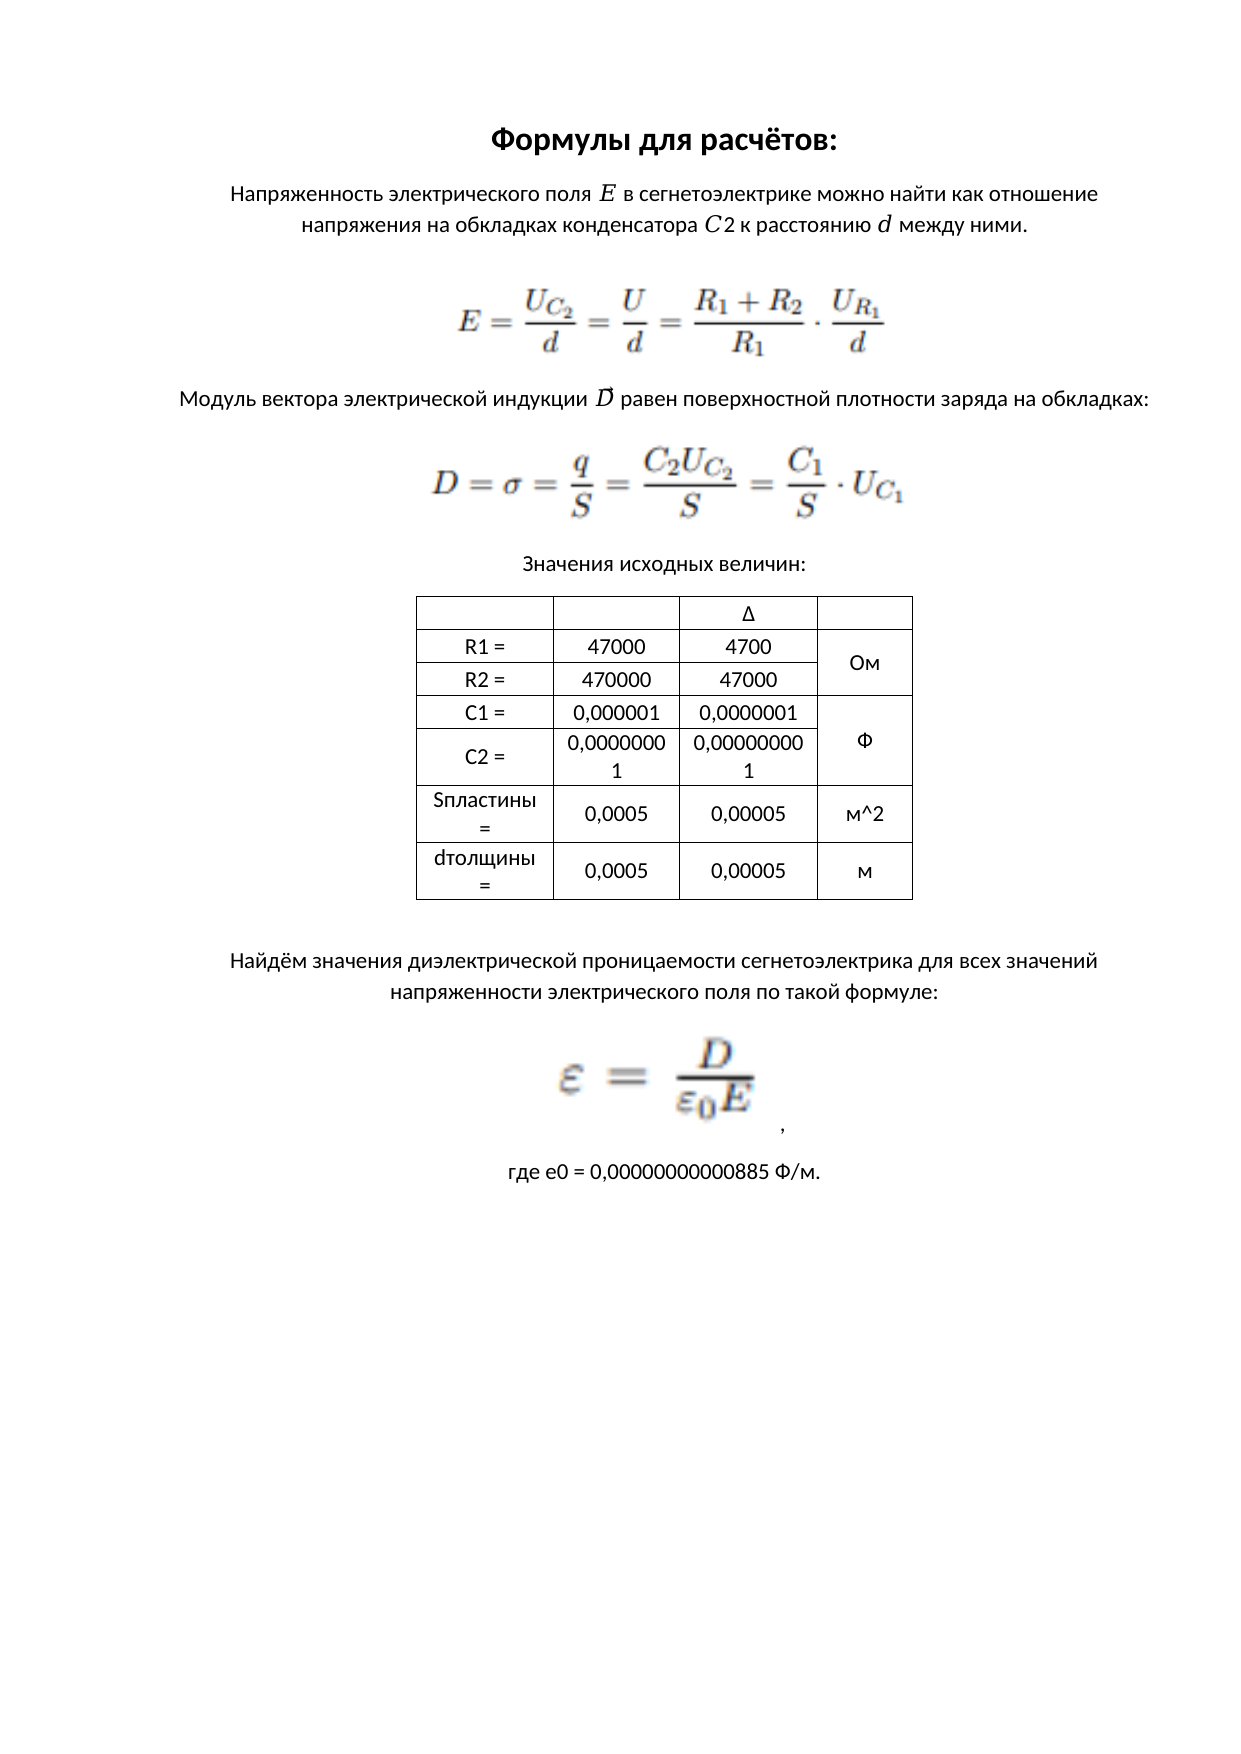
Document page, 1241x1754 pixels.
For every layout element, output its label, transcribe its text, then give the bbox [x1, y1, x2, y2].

table_cell R1 = [417, 630, 553, 662]
text , [177, 1024, 1152, 1137]
table_header [417, 597, 553, 629]
table_cell 0,00000001 [554, 729, 679, 784]
text Найдём значения диэлектрической проницаемости сегнетоэлектрика для всех значений напряженности электрического поля по такой формуле: [177, 947, 1152, 1005]
table_cell 0,000000001 [680, 729, 817, 784]
table_cell Ф [818, 696, 912, 784]
table_header [554, 597, 679, 629]
table_cell м^2 [818, 786, 912, 842]
text Напряженность электрического поля 𝐸 в сегнетоэлектрике можно найти как отношение напряжения на обкладках конденсатора 𝐶2 к расстоянию 𝑑 между ними. [177, 179, 1152, 238]
table_cell 0,000001 [554, 696, 679, 727]
table_cell 47000 [554, 630, 679, 662]
table_cell 0,0000001 [680, 696, 817, 727]
table_cell 0,0005 [554, 843, 679, 899]
text Формулы для расчётов: [177, 118, 1152, 159]
table_cell dтолщины = [417, 843, 553, 899]
table_cell 4700 [680, 630, 817, 662]
table_cell м [818, 843, 912, 899]
table_cell С2 = [417, 729, 553, 784]
table_cell 0,00005 [680, 786, 817, 842]
text Модуль вектора электрической индукции 𝐷⃗ равен поверхностной плотности заряда на обкладках: [177, 384, 1152, 412]
picture [550, 1023, 775, 1132]
table_cell 0,00005 [680, 843, 817, 899]
table_header Δ [680, 597, 817, 629]
picture [420, 431, 909, 531]
table_cell Sпластины = [417, 786, 553, 842]
text где e0 = 0,00000000000885 Ф/м. [177, 1157, 1152, 1185]
table_cell C1 = [417, 696, 553, 727]
table_cell Ом [818, 630, 912, 695]
table_cell 0,0005 [554, 786, 679, 842]
text Значения исходных величин: [177, 549, 1152, 577]
table_cell 470000 [554, 663, 679, 695]
table_cell R2 = [417, 663, 553, 695]
picture [442, 256, 887, 365]
table_header [818, 597, 912, 629]
table_cell 47000 [680, 663, 817, 695]
